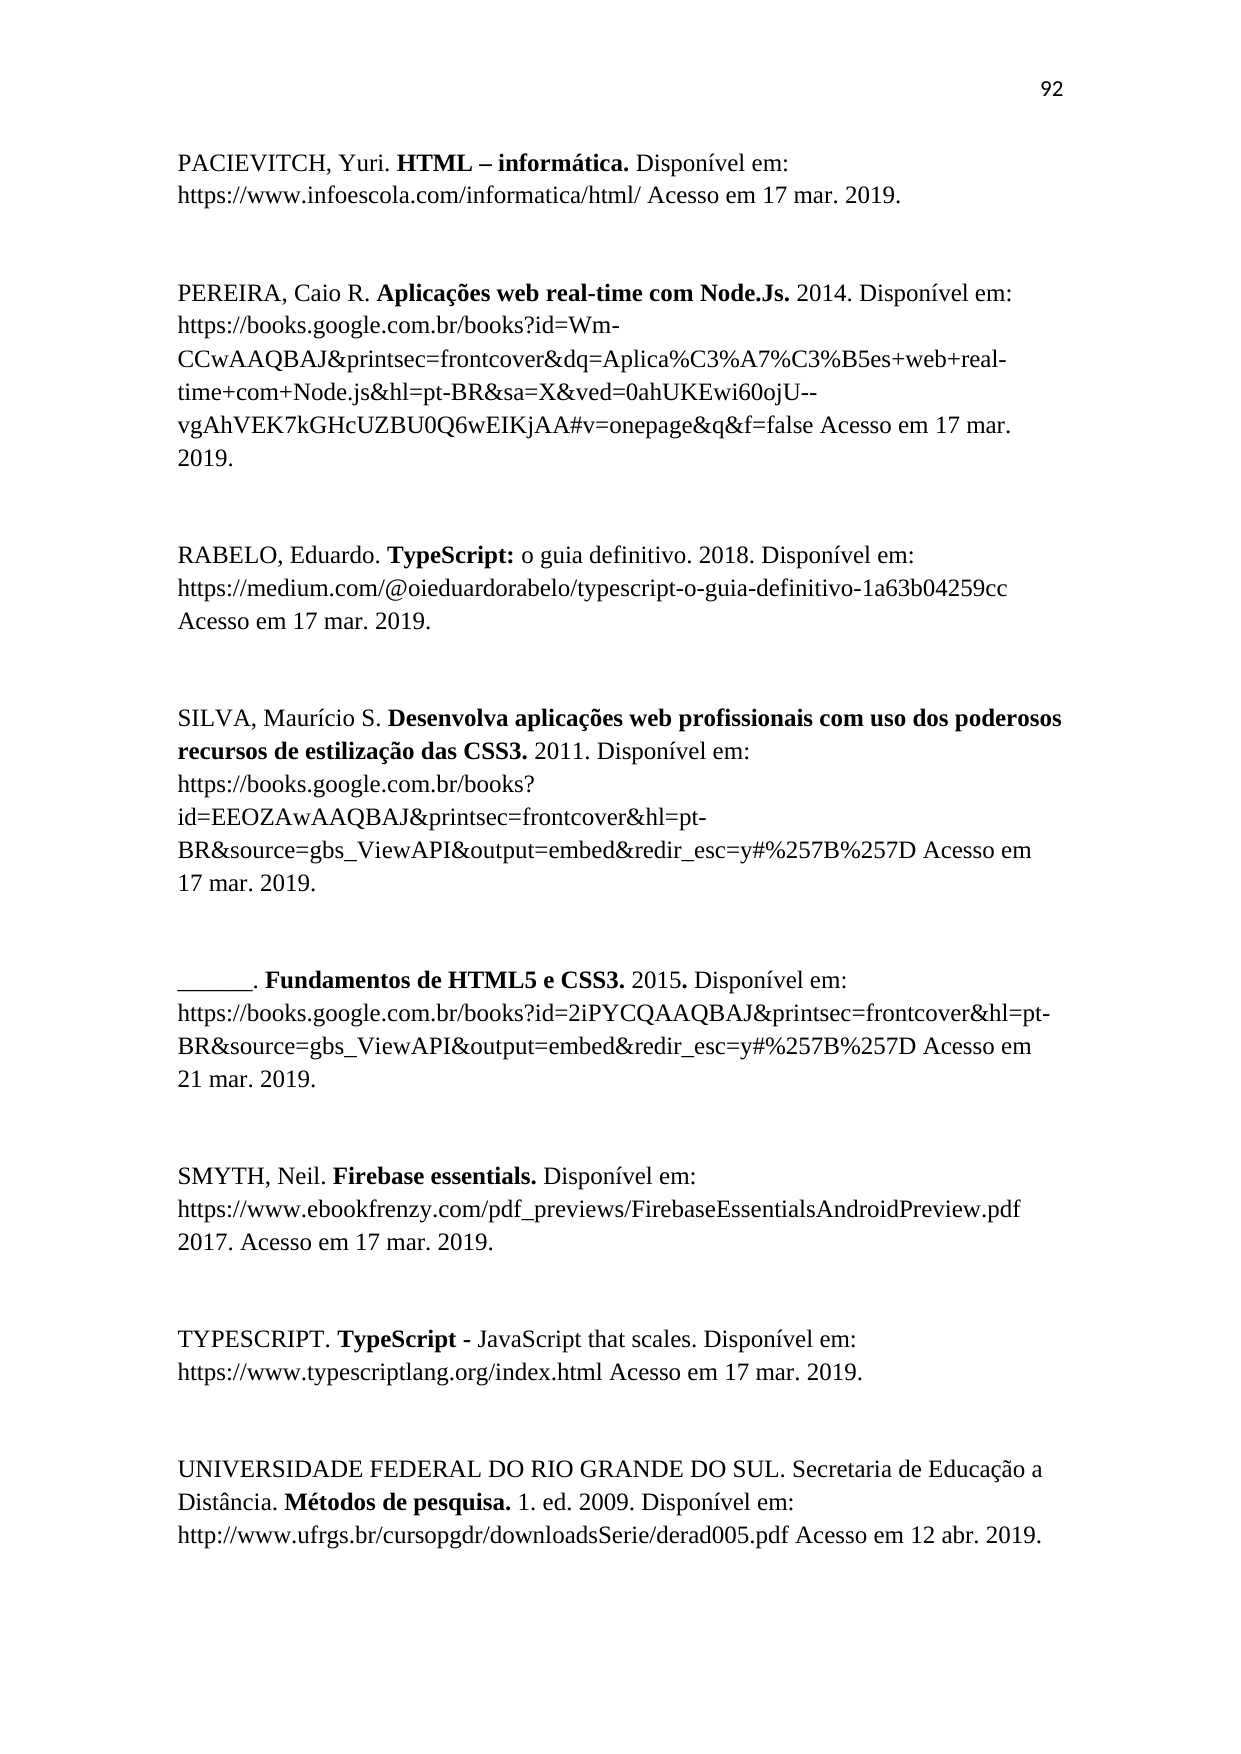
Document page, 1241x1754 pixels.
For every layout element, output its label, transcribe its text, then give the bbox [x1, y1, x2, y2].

text RABELO, Eduardo. TypeScript: o guia definitivo. 2018. Disponível em: https://medium.com/@oieduardorabelo/typescript-o-guia-definitivo-1a63b04259cc Acesso em 17 mar. 2019. [177, 540, 1063, 634]
text SILVA, Maurício S. Desenvolva aplicações web profissionais com uso dos poderosos recursos de estilização das CSS3. 2011. Disponível em: https://books.google.com.br/books?id=EEOZAwAAQBAJ&printsec=frontcover&hl=pt-BR&source=gbs_ViewAPI&output=embed&redir_esc=y#%257B%257D Acesso em 17 mar. 2019. [177, 703, 1063, 897]
text UNIVERSIDADE FEDERAL DO RIO GRANDE DO SUL. Secretaria de Educação a Distância. Métodos de pesquisa. 1. ed. 2009. Disponível em: http://www.ufrgs.br/cursopgdr/downloadsSerie/derad005.pdf Acesso em 12 abr. 2019. [177, 1454, 1063, 1549]
text TYPESCRIPT. TypeScript - JavaScript that scales. Disponível em: https://www.typescriptlang.org/index.html Acesso em 17 mar. 2019. [177, 1324, 1063, 1386]
text SMYTH, Neil. Firebase essentials. Disponível em: https://www.ebookfrenzy.com/pdf_previews/FirebaseEssentialsAndroidPreview.pdf 2017. Acesso em 17 mar. 2019. [177, 1161, 1063, 1256]
text PEREIRA, Caio R. Aplicações web real-time com Node.Js. 2014. Disponível em: https://books.google.com.br/books?id=Wm-CCwAAQBAJ&printsec=frontcover&dq=Aplica%C3%A7%C3%B5es+web+real-time+com+Node.js&hl=pt-BR&sa=X&ved=0ahUKEwi60ojU--vgAhVEK7kGHcUZBU0Q6wEIKjAA#v=onepage&q&f=false Acesso em 17 mar. 2019. [177, 278, 1063, 471]
text ______. Fundamentos de HTML5 e CSS3. 2015. Disponível em: https://books.google.com.br/books?id=2iPYCQAAQBAJ&printsec=frontcover&hl=pt-BR&source=gbs_ViewAPI&output=embed&redir_esc=y#%257B%257D Acesso em 21 mar. 2019. [177, 965, 1063, 1093]
text PACIEVITCH, Yuri. HTML – informática. Disponível em: https://www.infoescola.com/informatica/html/ Acesso em 17 mar. 2019. [177, 148, 1063, 209]
